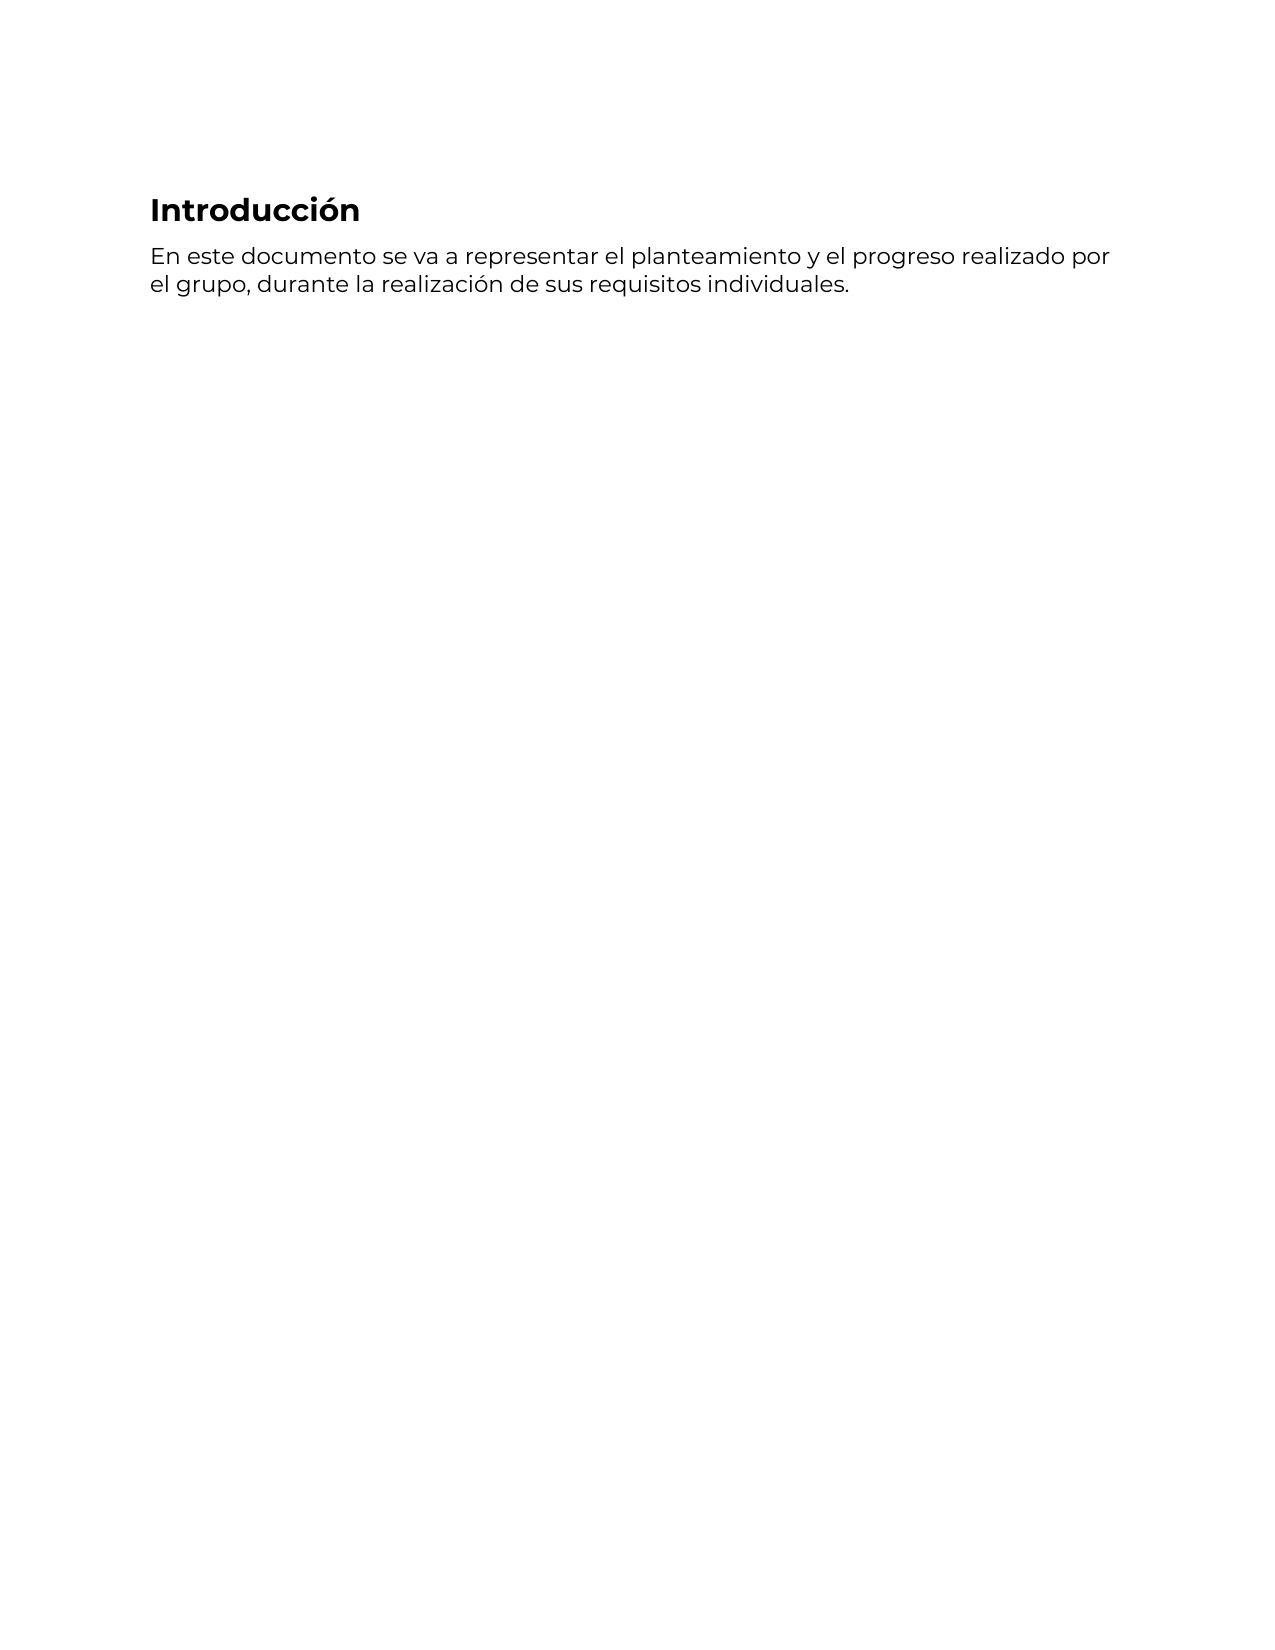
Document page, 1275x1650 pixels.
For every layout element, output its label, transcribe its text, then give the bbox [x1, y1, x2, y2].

text En este documento se va a representar el planteamiento y el progreso realizado por el grupo, durante la realización de sus requisitos individuales. [150, 242, 1125, 298]
subtitle Introducción [150, 192, 1125, 230]
